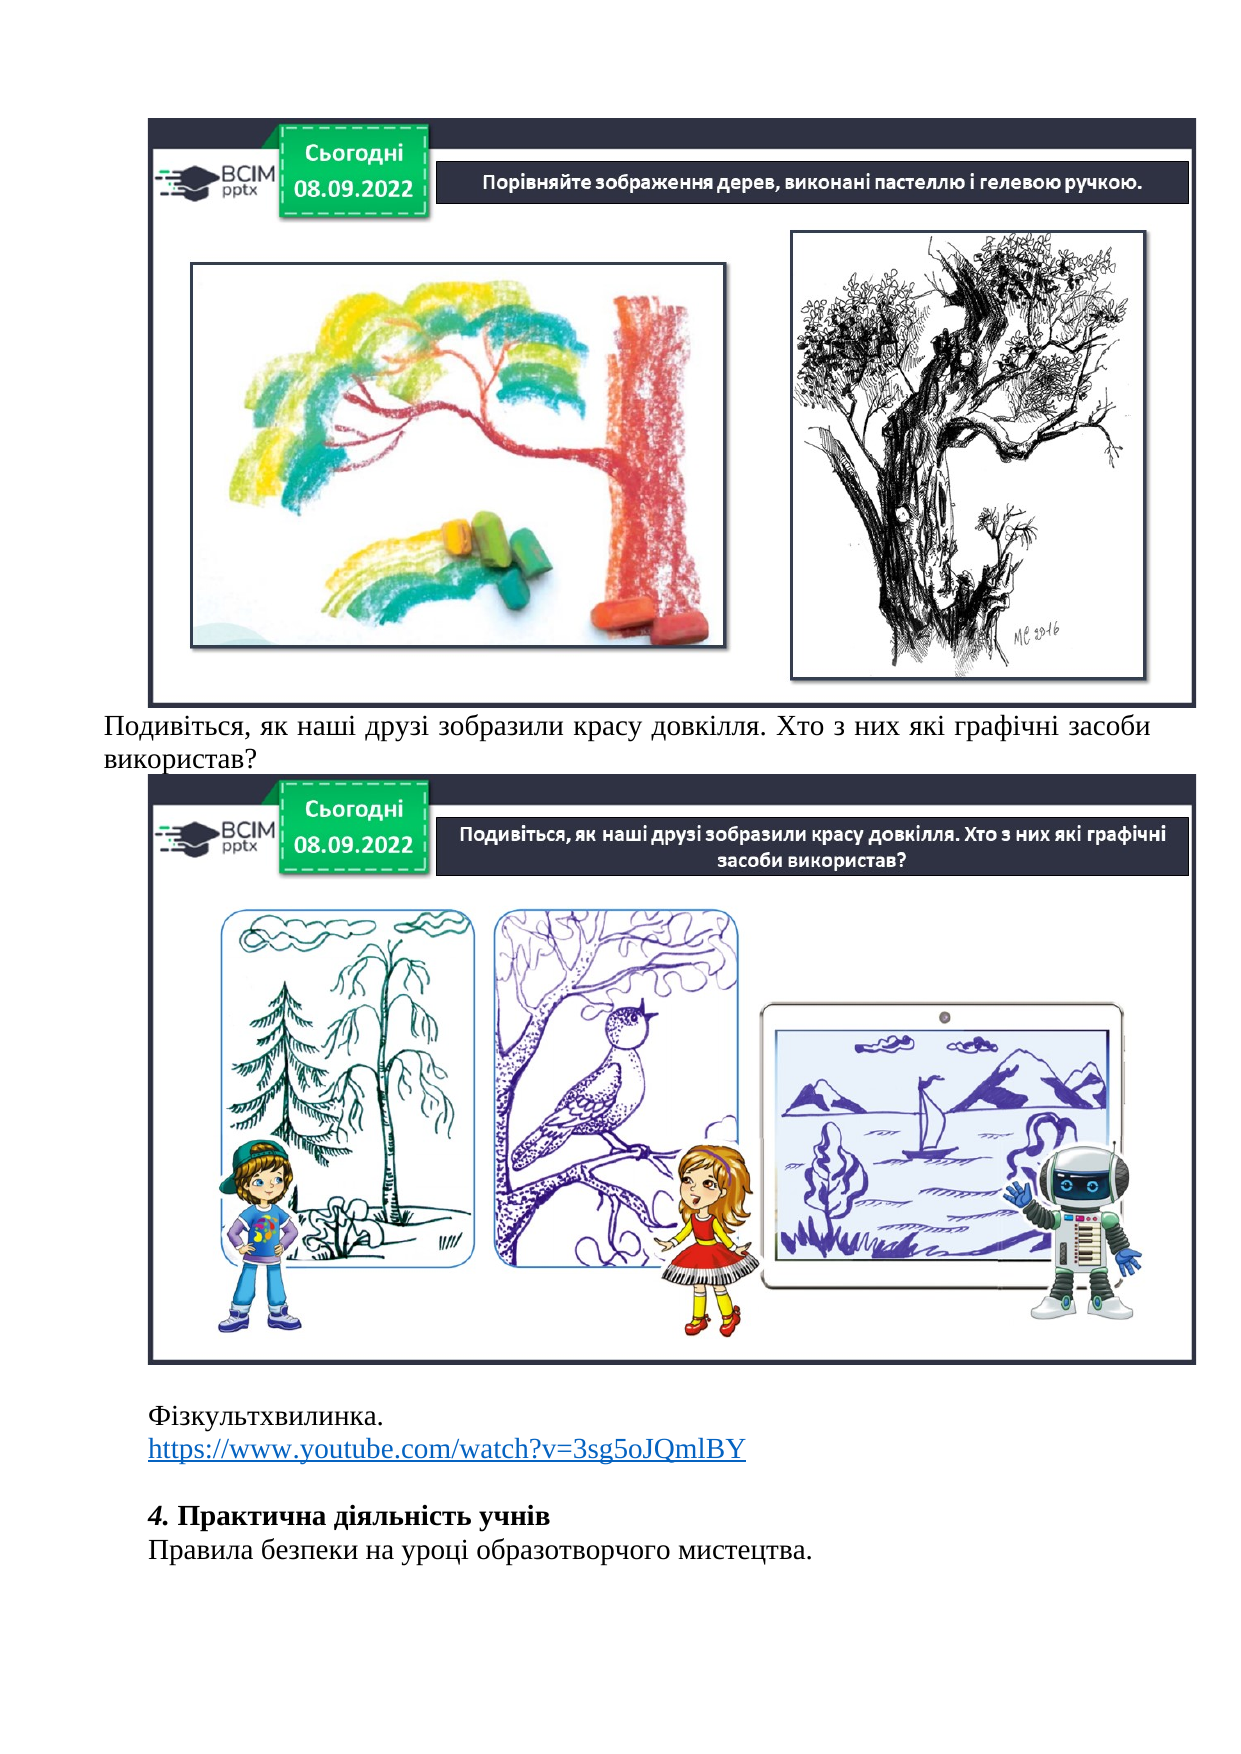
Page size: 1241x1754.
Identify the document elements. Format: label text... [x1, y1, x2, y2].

picture [147, 774, 1197, 1365]
text Подивіться, як наші друзі зобразили красу довкілля. Хто з них які графічні засоби використав? [103, 708, 1152, 775]
text Правила безпеки на уроці образотворчого мистецтва. [103, 1532, 1152, 1566]
text https://www.youtube.com/watch?v=3sg5oJQmlBY [103, 1431, 1152, 1465]
list Практична діяльність учнів [103, 1498, 1152, 1532]
text Фізкультхвилинка. [103, 1398, 1152, 1431]
picture [147, 118, 1197, 708]
